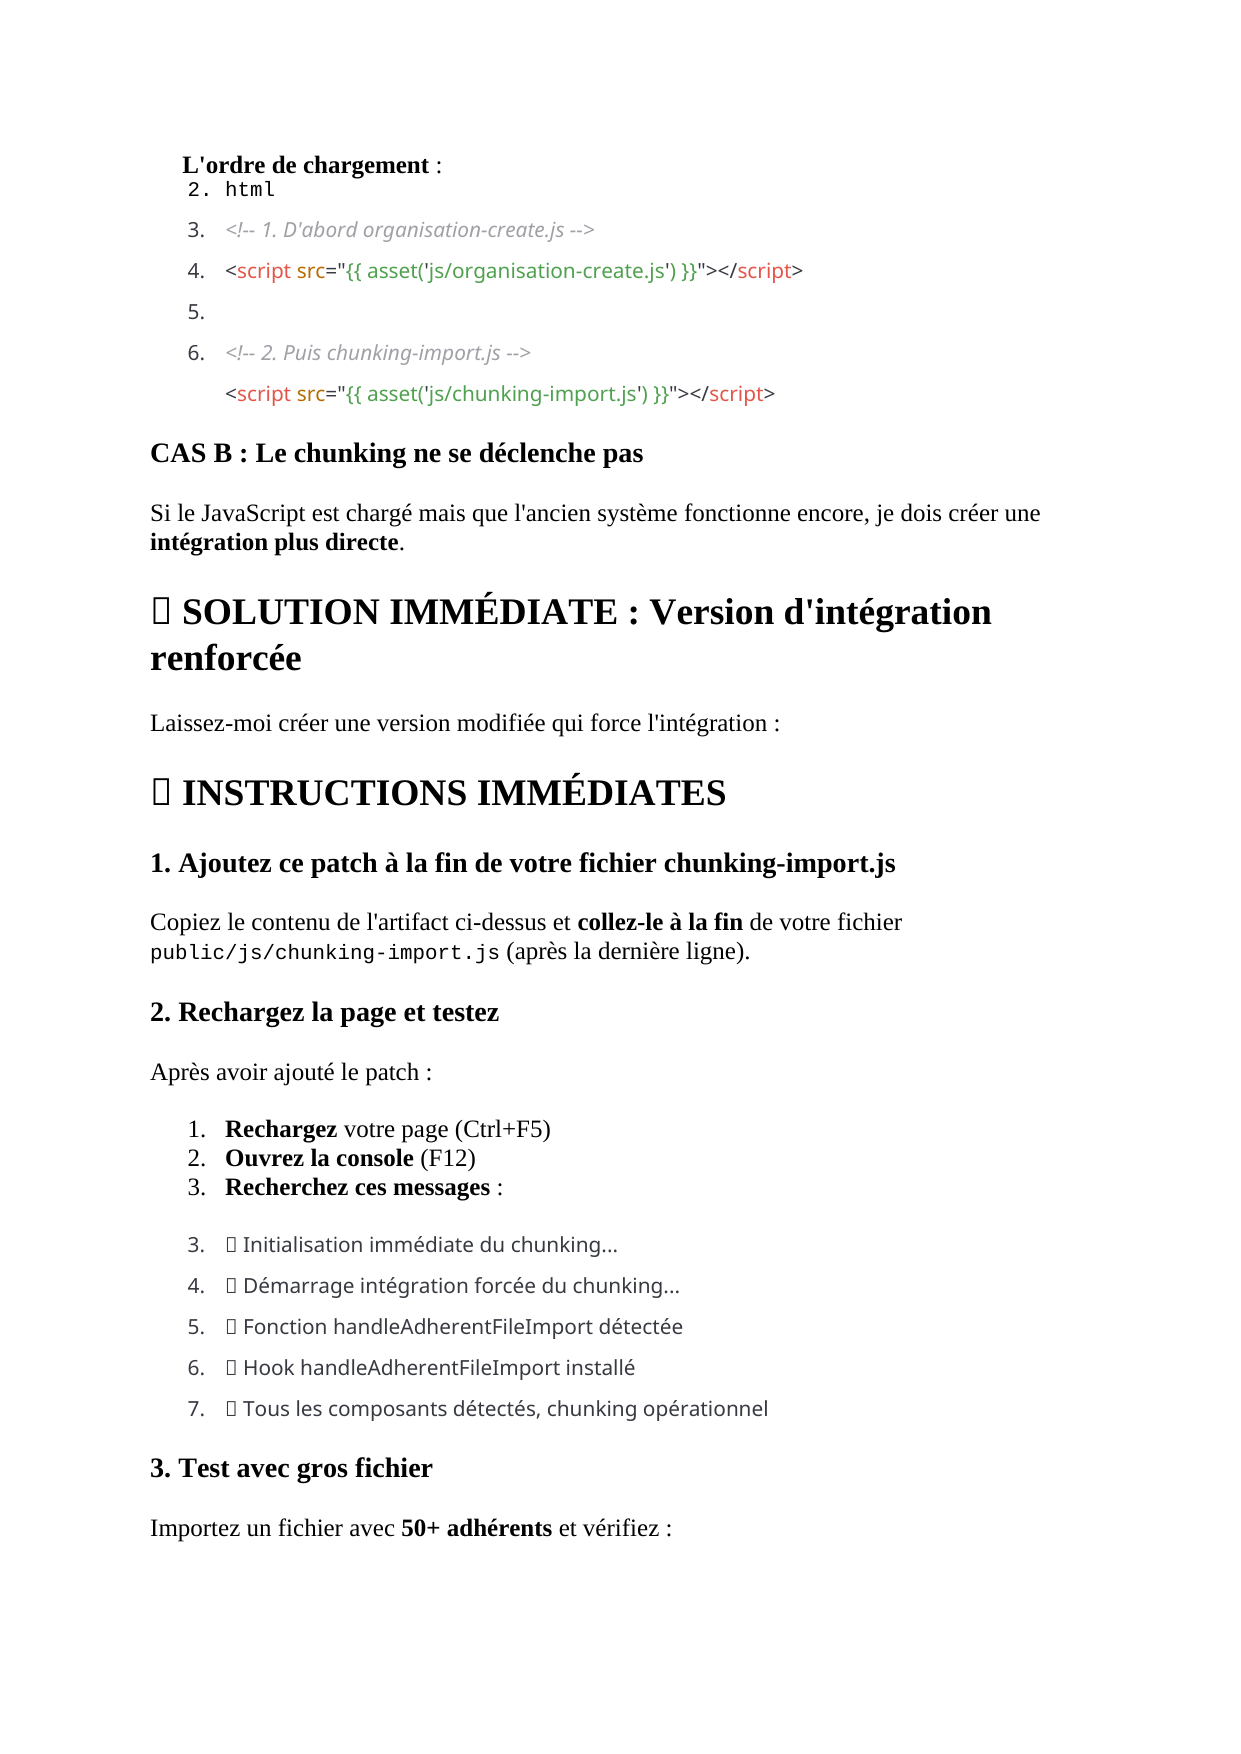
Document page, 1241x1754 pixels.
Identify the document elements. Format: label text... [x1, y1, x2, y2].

list ✅ Hook handleAdherentFileImport installé [187, 1353, 1090, 1381]
text 🚀 SOLUTION IMMÉDIATE : Version d'intégration renforcée [150, 584, 1090, 679]
text 3. Test avec gros fichier [150, 1451, 1090, 1484]
list html [187, 179, 1090, 202]
text 1. Ajoutez ce patch à la fin de votre fichier chunking-import.js [150, 846, 1090, 878]
list <!-- 2. Puis chunking-import.js --> [187, 338, 1090, 366]
list Recherchez ces messages : [187, 1172, 1090, 1201]
text Si le JavaScript est chargé mais que l'ancien système fonctionne encore, je dois créer une intégration plus directe. [150, 498, 1090, 555]
list ✅ Fonction handleAdherentFileImport détectée [187, 1312, 1090, 1340]
list Rechargez votre page (Ctrl+F5) [187, 1114, 1090, 1143]
text 🔧 INSTRUCTIONS IMMÉDIATES [150, 766, 1090, 817]
text Importez un fichier avec 50+ adhérents et vérifiez : [150, 1513, 1090, 1542]
text  L'ordre de chargement : [150, 150, 1090, 179]
text Copiez le contenu de l'artifact ci-dessus et collez-le à la fin de votre fichier public/js/chunking-import.js (après la dernière ligne). [150, 907, 1090, 966]
list <script src="{{ asset('js/organisation-create.js') }}"></script> [187, 256, 1090, 284]
text <script src="{{ asset('js/chunking-import.js') }}"></script> [225, 379, 1090, 407]
text CAS B : Le chunking ne se déclenche pas [150, 436, 1090, 469]
list ✅ Tous les composants détectés, chunking opérationnel [187, 1394, 1090, 1422]
list 🚀 Initialisation immédiate du chunking... [187, 1230, 1090, 1258]
list <!-- 1. D'abord organisation-create.js --> [187, 215, 1090, 243]
list 🔧 Démarrage intégration forcée du chunking... [187, 1271, 1090, 1299]
list Ouvrez la console (F12) [187, 1143, 1090, 1172]
text 2. Rechargez la page et testez [150, 995, 1090, 1027]
text Laissez-moi créer une version modifiée qui force l'intégration : [150, 708, 1090, 737]
text Après avoir ajouté le patch : [150, 1057, 1090, 1085]
